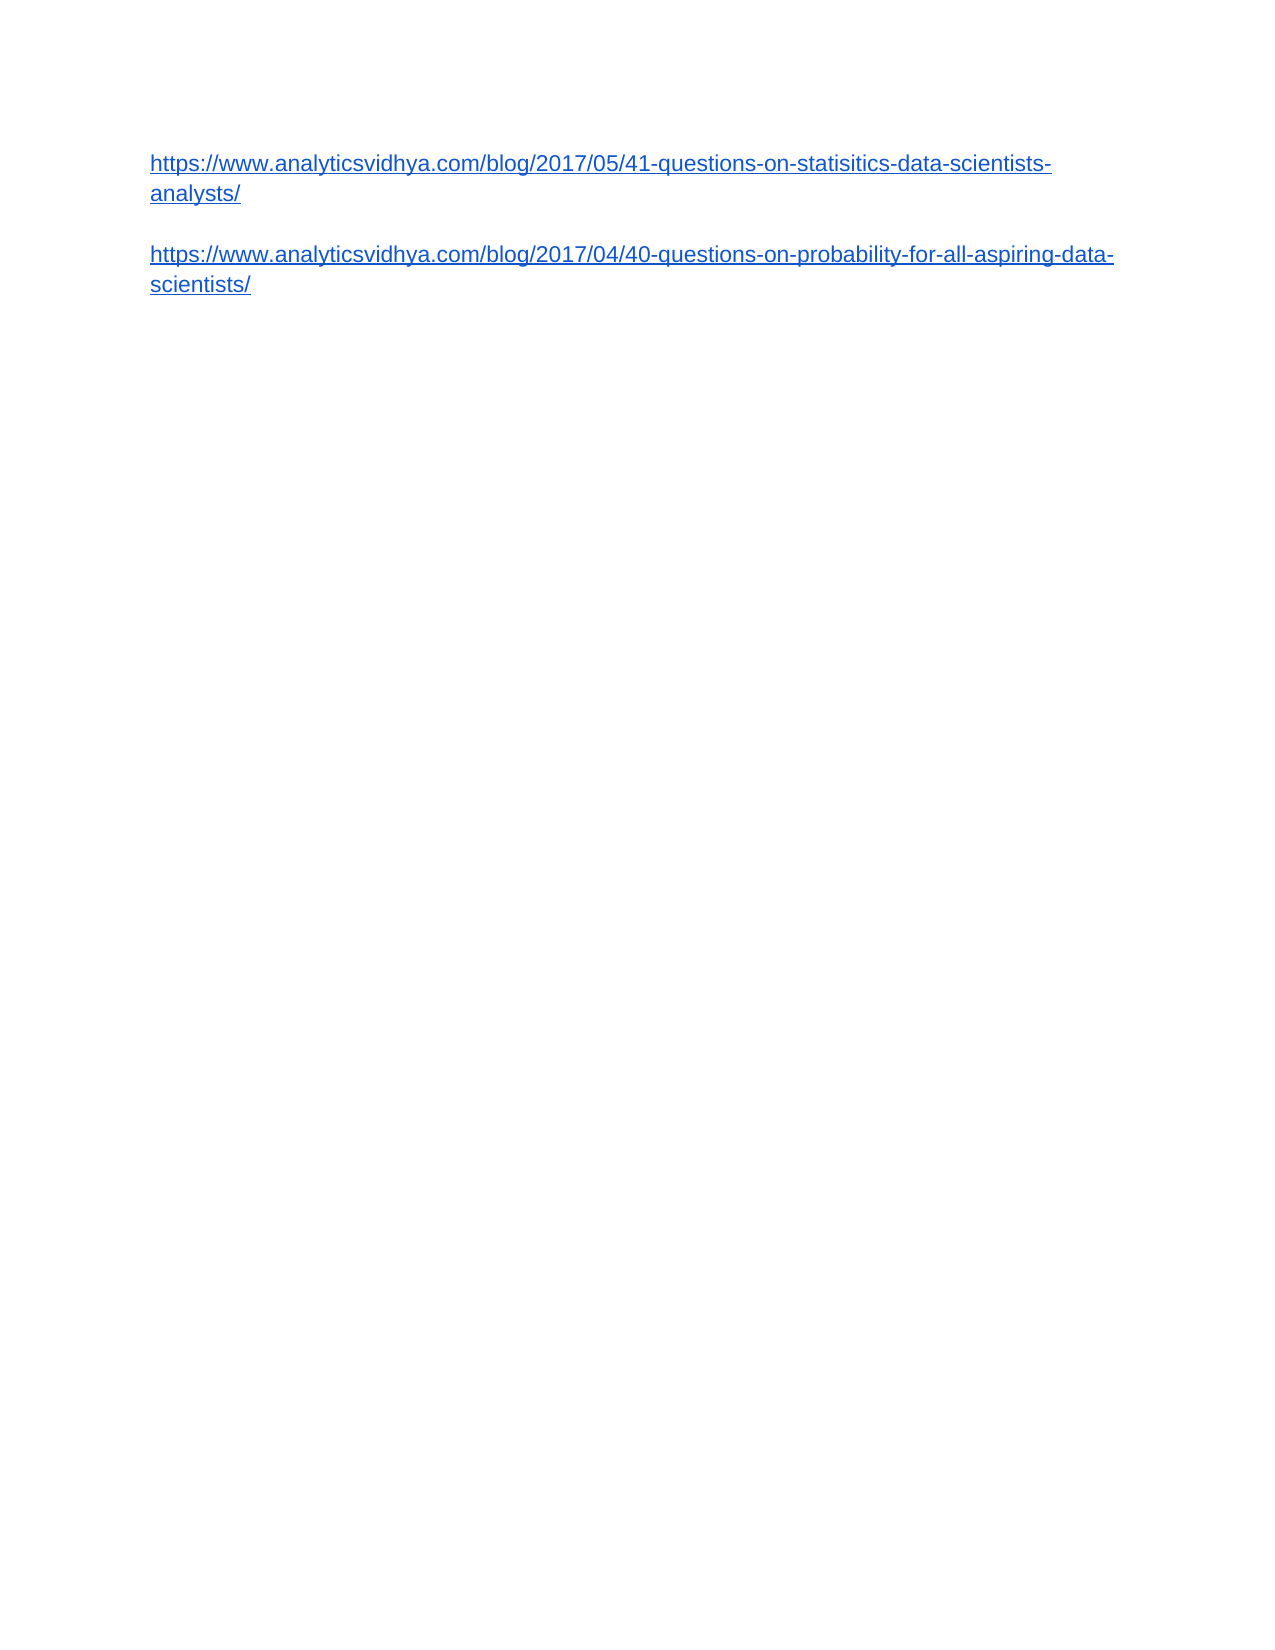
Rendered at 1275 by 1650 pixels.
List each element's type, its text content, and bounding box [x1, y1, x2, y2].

text https://www.analyticsvidhya.com/blog/2017/04/40-questions-on-probability-for-all-aspiring-data-scientists/ [150, 241, 1125, 297]
text https://www.analyticsvidhya.com/blog/2017/05/41-questions-on-statisitics-data-scientists-analysts/ [150, 150, 1125, 207]
